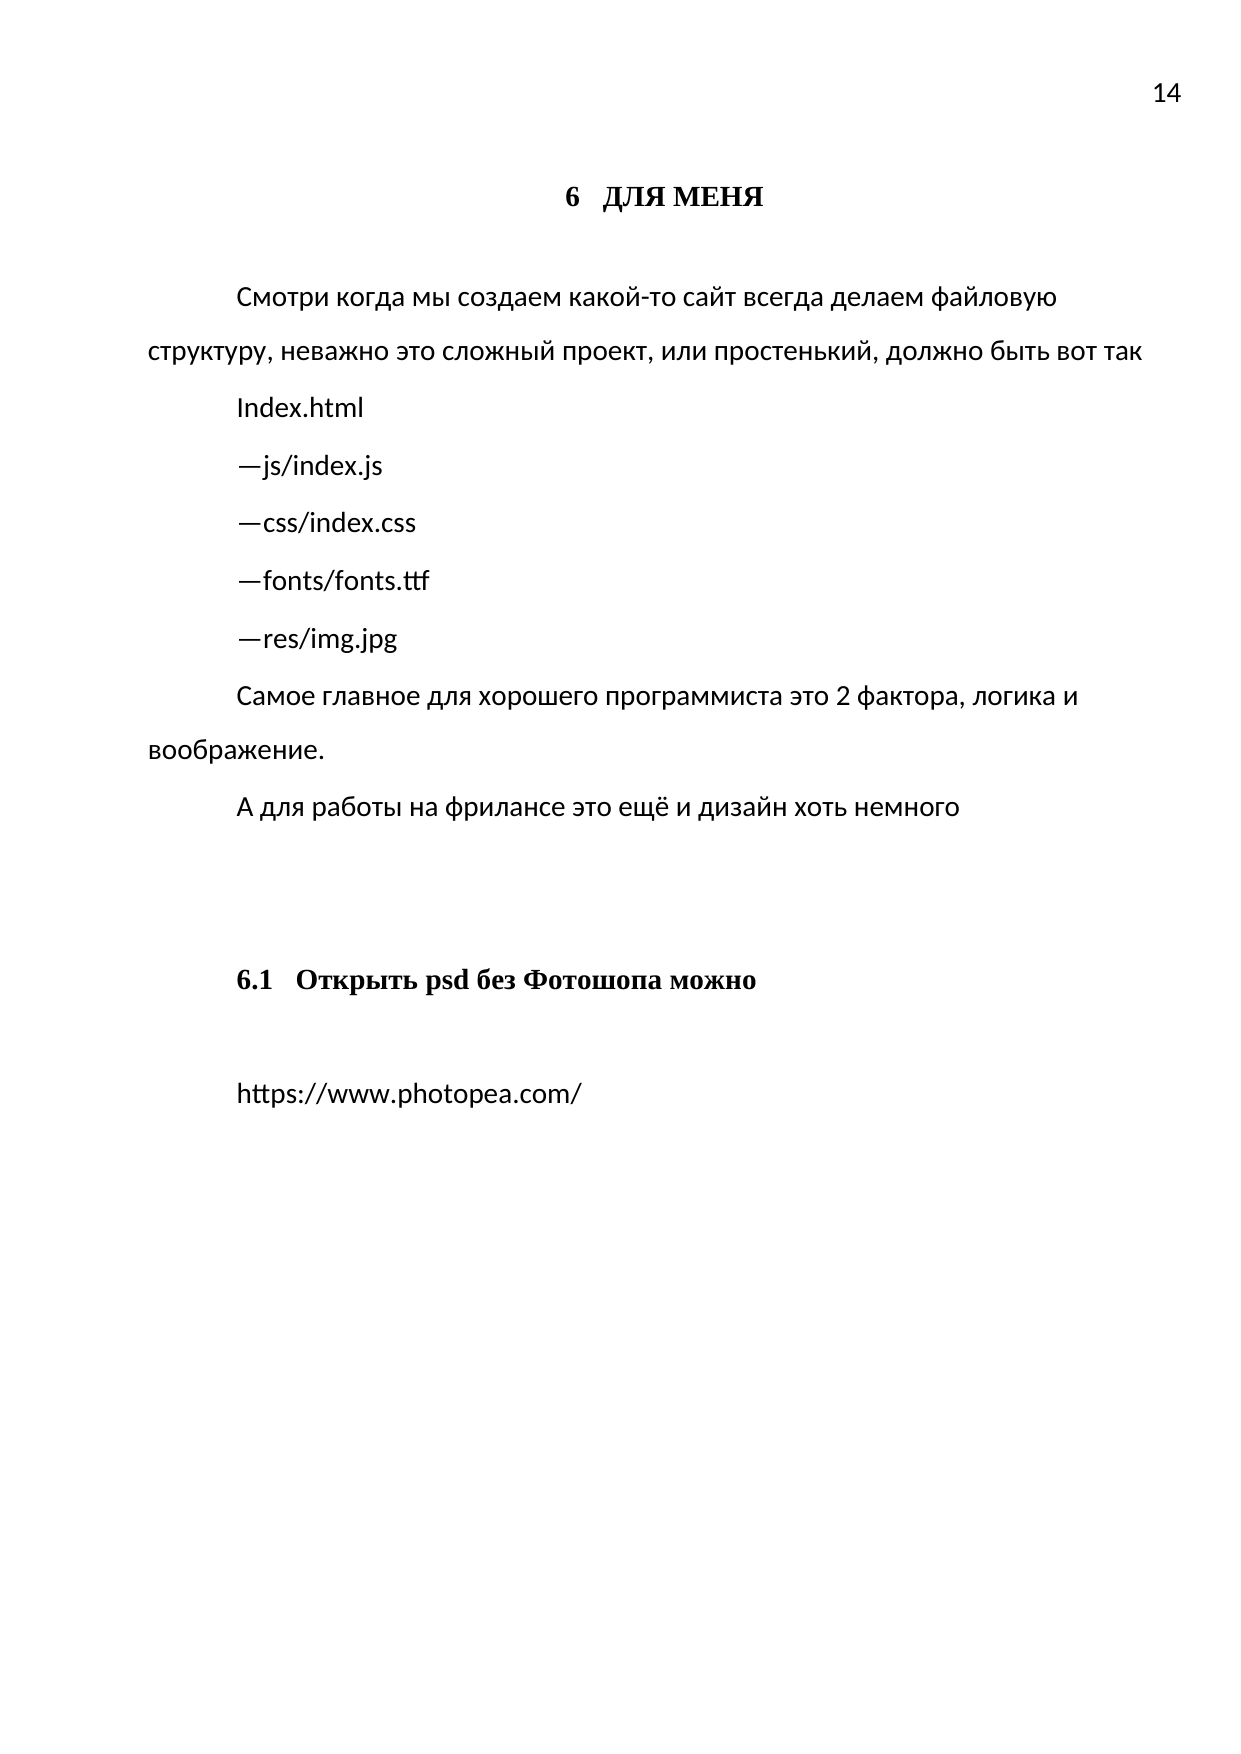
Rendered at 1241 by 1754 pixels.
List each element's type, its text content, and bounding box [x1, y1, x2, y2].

text —css/index.css [148, 504, 1181, 540]
text Смотри когда мы создаем какой-то сайт всегда делаем файловую структуру, неважно это сложный проект, или простенький, должно быть вот так [148, 278, 1181, 367]
text —res/img.jpg [148, 620, 1181, 655]
subtitle Для меня [148, 179, 1181, 213]
text Index.html [148, 389, 1181, 425]
text —js/index.js [148, 447, 1181, 482]
text Самое главное для хорошего программиста это 2 фактора, логика и воображение. [148, 677, 1181, 766]
text —fonts/fonts.ttf [148, 562, 1181, 598]
text А для работы на фрилансе это ещё и дизайн хоть немного [148, 788, 1181, 824]
subtitle Открыть psd без Фотошопа можно [223, 962, 1181, 995]
text https://www.photopea.com/ [148, 1075, 1181, 1110]
